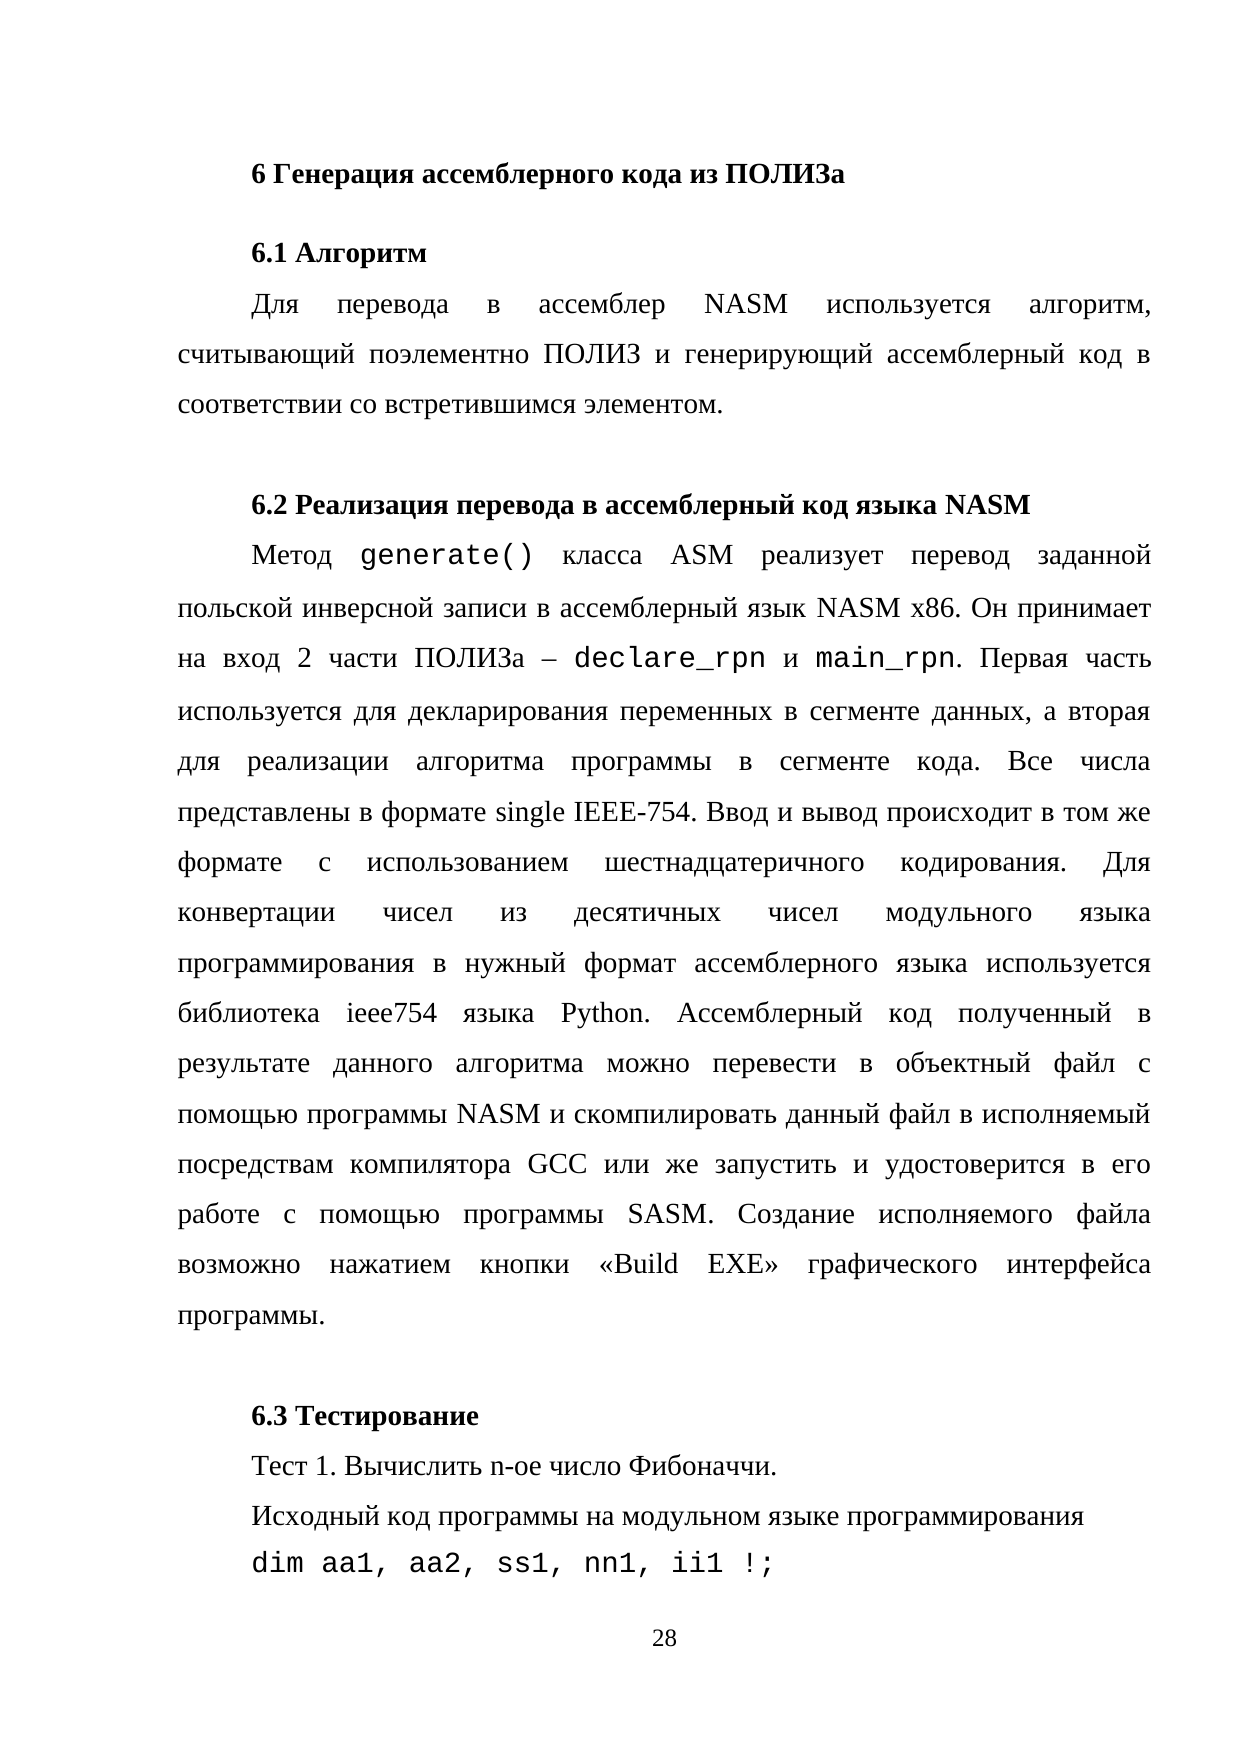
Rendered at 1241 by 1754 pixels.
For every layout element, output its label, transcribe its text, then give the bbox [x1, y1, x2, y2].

text Для перевода в ассемблер NASM используется алгоритм, считывающий поэлементно ПОЛИЗ и генерирующий ассемблерный код в соответствии со встретившимся элементом. [177, 286, 1152, 420]
text Метод generate() класса ASM реализует перевод заданной польской инверсной записи в ассемблерный язык NASM x86. Он принимает на вход 2 части ПОЛИЗа – declare_rpn и main_rpn. Первая часть используется для декларирования переменных в сегменте данных, а вторая для реализации алгоритма программы в сегменте кода. Все числа представлены в формате single IEEE-754. Ввод и вывод происходит в том же формате с использованием шестнадцатеричного кодирования. Для конвертации чисел из десятичных чисел модульного языка программирования в нужный формат ассемблерного языка используется библиотека ieee754 языка Python. Ассемблерный код полученный в результате данного алгоритма можно перевести в объектный файл с помощью программы NASM и скомпилировать данный файл в исполняемый посредствам компилятора GCC или же запустить и удостоверится в его работе с помощью программы SASM. Создание исполняемого файла возможно нажатием кнопки «Build EXE» графического интерфейса программы. [177, 537, 1152, 1331]
text Тест 1. Вычислить n-ое число Фибоначчи. [177, 1448, 1152, 1481]
text Исходный код программы на модульном языке программирования [177, 1498, 1152, 1532]
subtitle 6 Генерация ассемблерного кода из ПОЛИЗа [251, 156, 1152, 190]
text 6.3 Тестирование [177, 1398, 1152, 1431]
text 6.1 Алгоритм [177, 235, 1152, 269]
text 6.2 Реализация перевода в ассемблерный код языка NASM [177, 487, 1152, 521]
text dim aa1, aa2, ss1, nn1, ii1 !; [177, 1548, 1152, 1582]
